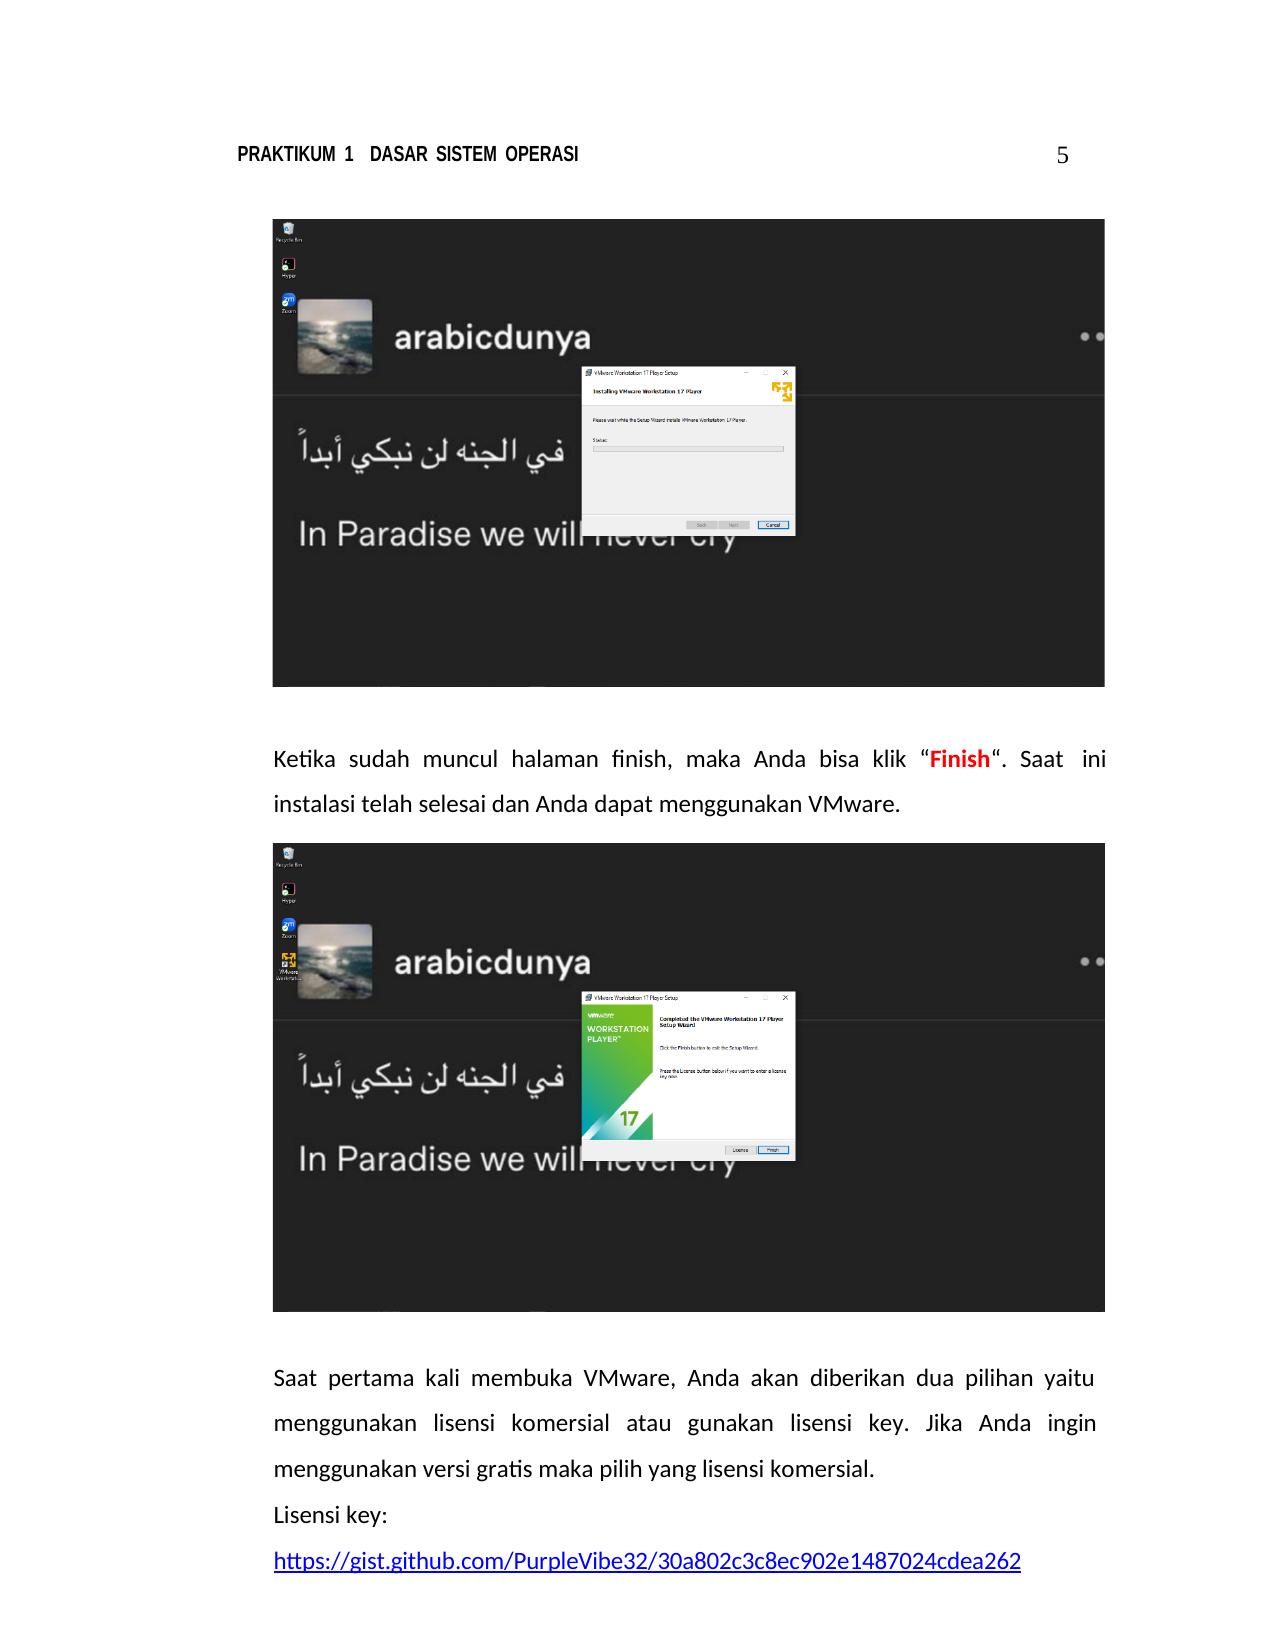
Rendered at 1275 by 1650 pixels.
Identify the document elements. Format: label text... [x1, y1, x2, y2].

picture [272, 843, 1105, 1312]
text Saat pertama kali membuka VMware, Anda akan diberikan dua pilihan yaitu menggunakan lisensi komersial atau gunakan lisensi key. Jika Anda ingin menggunakan versi gratis maka pilih yang lisensi komersial. [273, 1312, 1097, 1484]
text Ketika sudah muncul halaman finish, maka Anda bisa klik “Finish“. Saat ini instalasi telah selesai dan Anda dapat menggunakan VMware. [273, 743, 1107, 819]
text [273, 1499, 1045, 1575]
picture [272, 219, 1105, 687]
